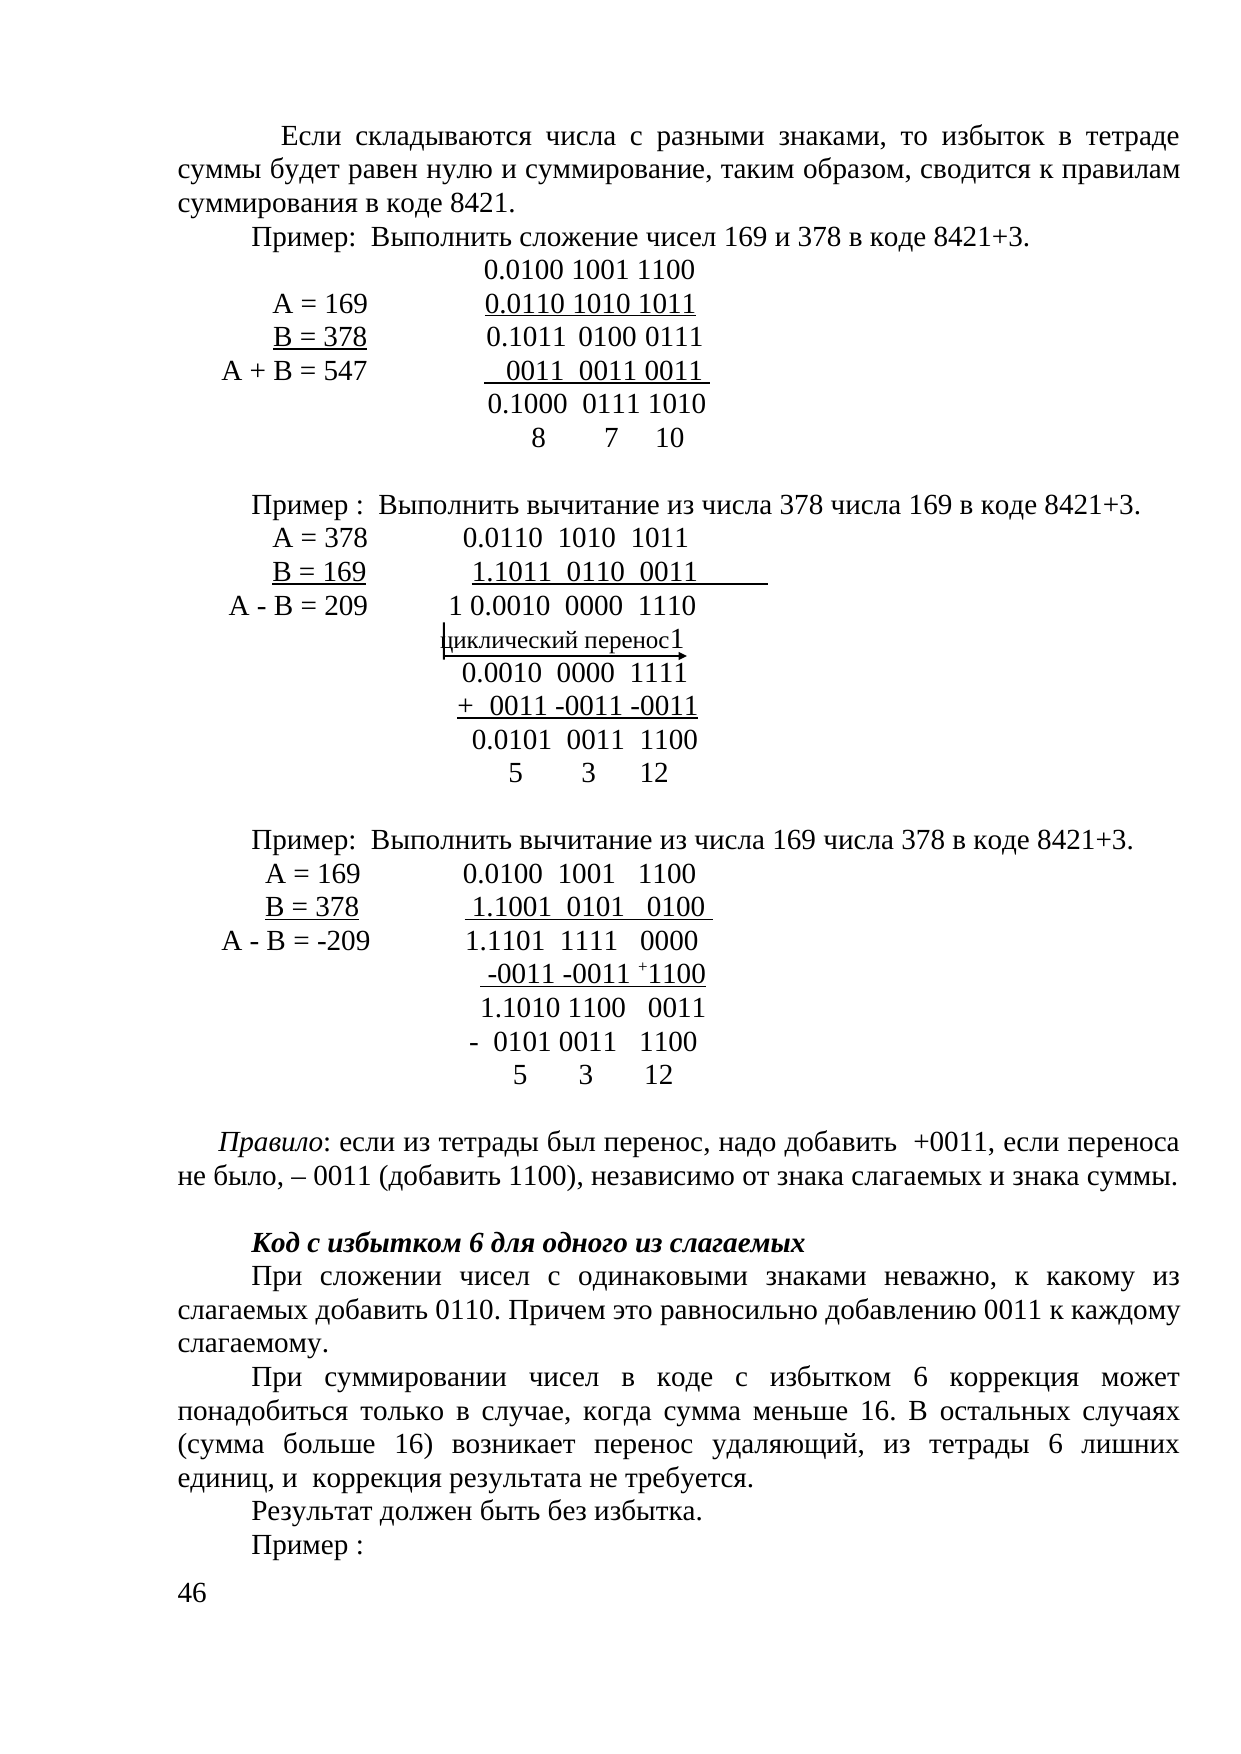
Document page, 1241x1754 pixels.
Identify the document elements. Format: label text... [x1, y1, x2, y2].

text Пример: Выполнить сложение чисел 169 и 378 в коде 8421+3. [177, 219, 1181, 252]
text A = 169 0.0100 1001 1100 [177, 856, 1181, 889]
text A - B = -209 1.1101 1111 0000 [177, 923, 1181, 957]
text 0.0101 0011 1100 [177, 722, 1181, 755]
text -0011 -0011 +1100 [177, 957, 1181, 990]
text Пример : Выполнить вычитание из числа 378 числа 169 в коде 8421+3. [177, 487, 1181, 521]
text Если складываются числа с разными знаками, то избыток в тетраде суммы будет равен нулю и суммирование, таким образом, сводится к правилам суммирования в коде 8421. [177, 118, 1181, 219]
text 0.0100 1001 1100 [177, 252, 1181, 286]
text Пример: Выполнить вычитание из числа 169 числа 378 в коде 8421+3. [177, 822, 1181, 856]
text При сложении чисел с одинаковыми знаками неважно, к какому из слагаемых добавить 0110. Причем это равносильно добавлению 0011 к каждому слагаемому. [177, 1258, 1181, 1359]
text A = 169 0.0110 1010 1011 [177, 286, 1181, 319]
text + 0011 -0011 -0011 [177, 688, 1181, 722]
text 8 7 10 [177, 420, 1181, 453]
text 1.1010 1100 0011 [177, 990, 1181, 1024]
text A + B = 547 0011 0011 0011 [177, 353, 1181, 386]
text Результат должен быть без избытка. [177, 1493, 1181, 1527]
text 5 3 12 [177, 1057, 1181, 1091]
text B = 378 0.1011 0100 0111 [177, 319, 1181, 353]
text 0.1000 0111 1010 [177, 386, 1181, 420]
text Пример : [177, 1527, 1181, 1560]
text A = 378 0.0110 1010 1011 [177, 521, 1181, 554]
text B = 169 1.1011 0110 0011 [177, 554, 1181, 588]
text A - B = 209 1 0.0010 0000 1110 [177, 588, 1181, 621]
text - 0101 0011 1100 [177, 1024, 1181, 1057]
text При суммировании чисел в коде с избытком 6 коррекция может понадобиться только в случае, когда сумма меньше 16. В остальных случаях (сумма больше 16) возникает перенос удаляющий, из тетрады 6 лишних единиц, и коррекция результата не требуется. [177, 1359, 1181, 1493]
subtitle Код с избытком 6 для одного из слагаемых [177, 1225, 1181, 1258]
text Правило: если из тетрады был перенос, надо добавить +0011, если переноса не было, – 0011 (добавить 1100), независимо от знака слагаемых и знака суммы. [177, 1124, 1181, 1191]
text циклический перенос1 [177, 621, 1181, 655]
text B = 378 1.1001 0101 0100 [177, 889, 1181, 923]
text 5 3 12 [177, 755, 1181, 789]
text 0.0010 0000 1111 [177, 655, 1181, 688]
